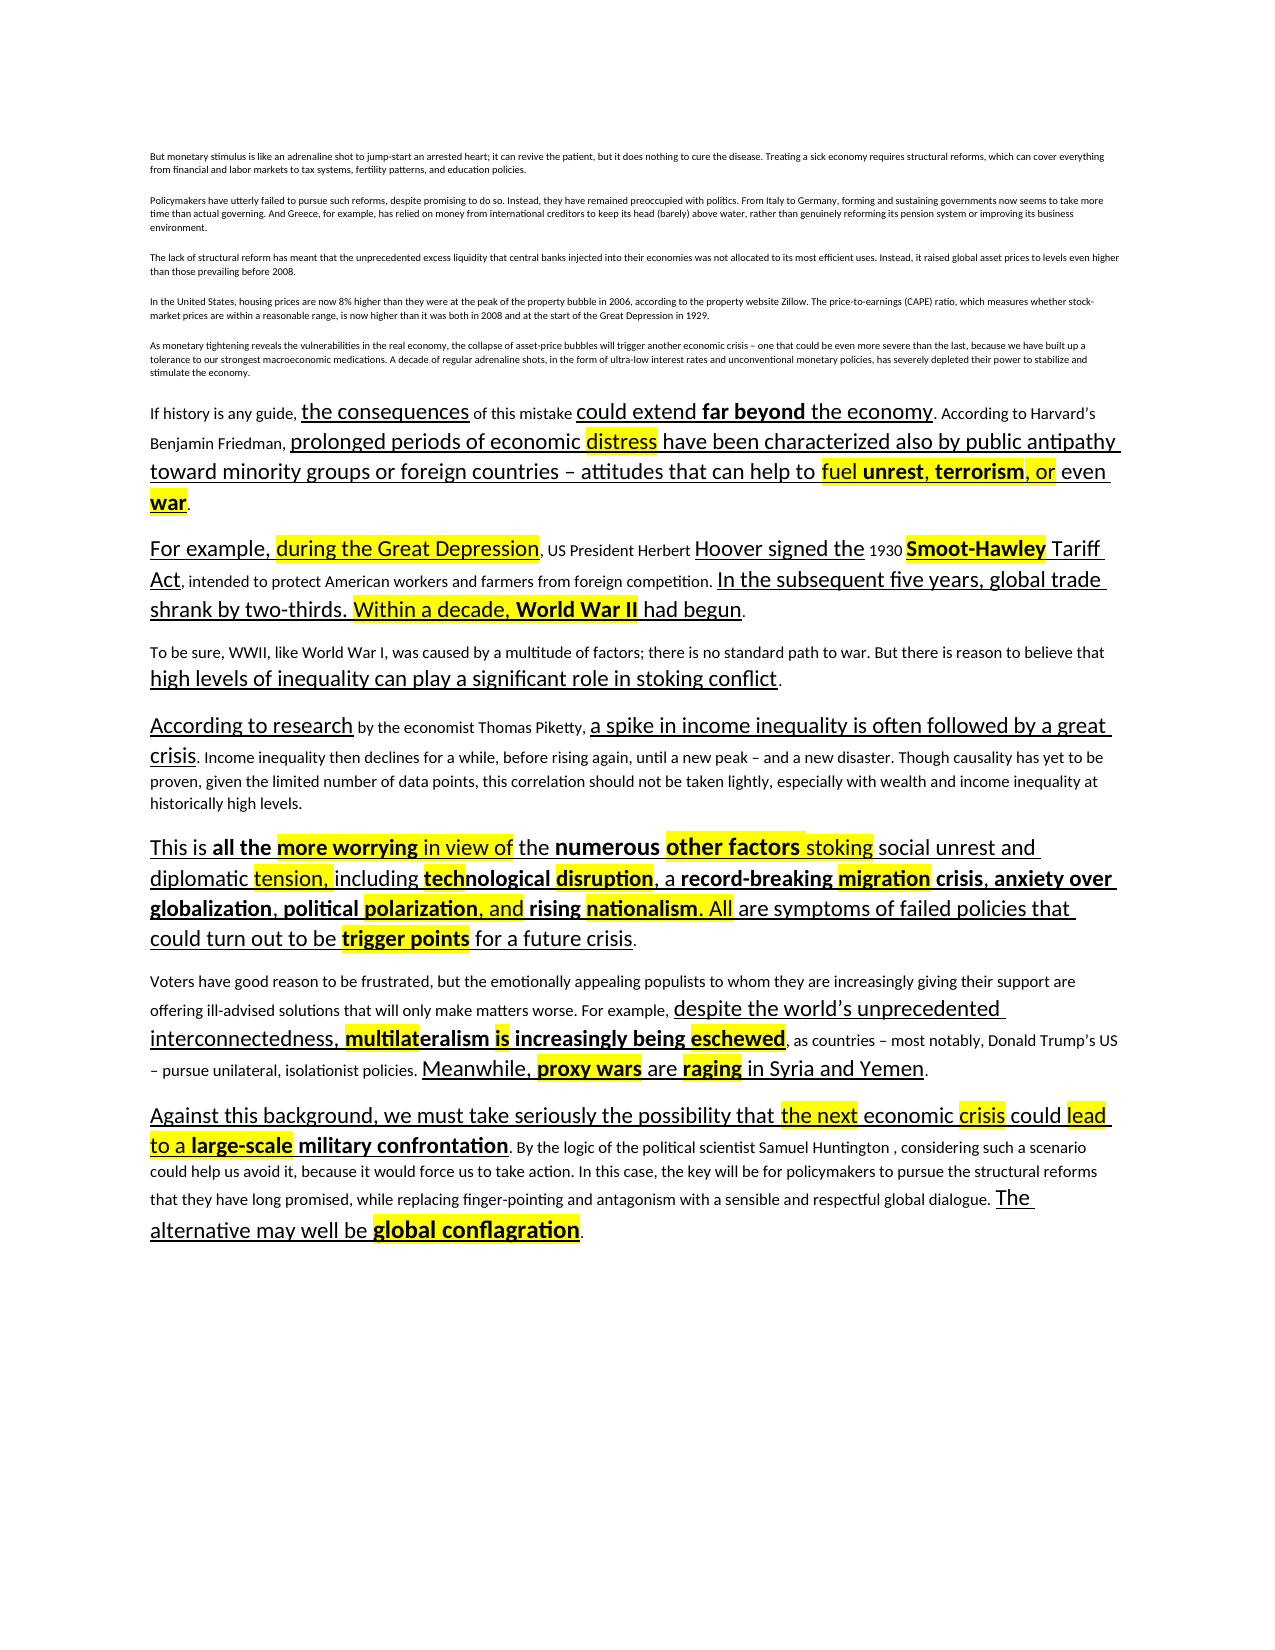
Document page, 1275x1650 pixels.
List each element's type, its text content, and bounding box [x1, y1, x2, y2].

text As monetary tightening reveals the vulnerabilities in the real economy, the collapse of asset-price bubbles will trigger another economic crisis – one that could be even more severe than the last, because we have built up a tolerance to our strongest macroeconomic medications. A decade of regular adrenaline shots, in the form of ultra-low interest rates and unconventional monetary policies, has severely depleted their power to stabilize and stimulate the economy. [150, 339, 1125, 379]
text According to research by the economist Thomas Piketty, a spike in income inequality is often followed by a great crisis. Income inequality then declines for a while, before rising again, until a new peak – and a new disaster. Though causality has yet to be proven, given the limited number of data points, this correlation should not be taken lightly, especially with wealth and income inequality at historically high levels. [150, 711, 1125, 813]
text For example, during the Great Depression, US President Herbert Hoover signed the 1930 Smoot-Hawley Tariff Act, intended to protect American workers and farmers from foreign competition. In the subsequent five years, global trade shrank by two-thirds. Within a decade, World War II had begun. [150, 534, 1125, 623]
text The lack of structural reform has meant that the unprecedented excess liquidity that central banks injected into their economies was not allocated to its most efficient uses. Instead, it raised global asset prices to levels even higher than those prevailing before 2008. [150, 252, 1125, 278]
text But monetary stimulus is like an adrenaline shot to jump-start an arrested heart; it can revive the patient, but it does nothing to cure the disease. Treating a sick economy requires structural reforms, which can cover everything from financial and labor markets to tax systems, fertility patterns, and education policies. [150, 150, 1125, 176]
text To be sure, WWII, like World War I, was caused by a multitude of factors; there is no standard path to war. But there is reason to believe that high levels of inequality can play a significant role in stoking conflict. [150, 642, 1125, 692]
text If history is any guide, the consequences of this mistake could extend far beyond the economy. According to Harvard’s Benjamin Friedman, prolonged periods of economic distress have been characterized also by public antipathy toward minority groups or foreign countries – attitudes that can help to fuel unrest, terrorism, or even war. [150, 397, 1125, 516]
text This is all the more worrying in view of the numerous other factors stoking social unrest and diplomatic tension, including technological disruption, a record-breaking migration crisis, anxiety over globalization, political polarization, and rising nationalism. All are symptoms of failed policies that could turn out to be trigger points for a future crisis. [150, 831, 1125, 953]
text In the United States, housing prices are now 8% higher than they were at the peak of the property bubble in 2006, according to the property website Zillow. The price-to-earnings (CAPE) ratio, which measures whether stock-market prices are within a reasonable range, is now higher than it was both in 2008 and at the start of the Great Depression in 1929. [150, 296, 1125, 322]
text Against this background, we must take seriously the possibility that the next economic crisis could lead to a large-scale military confrontation. By the logic of the political scientist Samuel Huntington , considering such a scenario could help us avoid it, because it would force us to take action. In this case, the key will be for policymakers to pursue the structural reforms that they have long promised, while replacing finger-pointing and antagonism with a sensible and respectful global dialogue. The alternative may well be global conflagration. [150, 1101, 1125, 1244]
text Voters have good reason to be frustrated, but the emotionally appealing populists to whom they are increasingly giving their support are offering ill-advised solutions that will only make matters worse. For example, despite the world’s unprecedented interconnectedness, multilateralism is increasingly being eschewed, as countries – most notably, Donald Trump’s US – pursue unilateral, isolationist policies. Meanwhile, proxy wars are raging in Syria and Yemen. [150, 971, 1125, 1082]
text Policymakers have utterly failed to pursue such reforms, despite promising to do so. Instead, they have remained preoccupied with politics. From Italy to Germany, forming and sustaining governments now seems to take more time than actual governing. And Greece, for example, has relied on money from international creditors to keep its head (barely) above water, rather than genuinely reforming its pension system or improving its business environment. [150, 194, 1125, 234]
